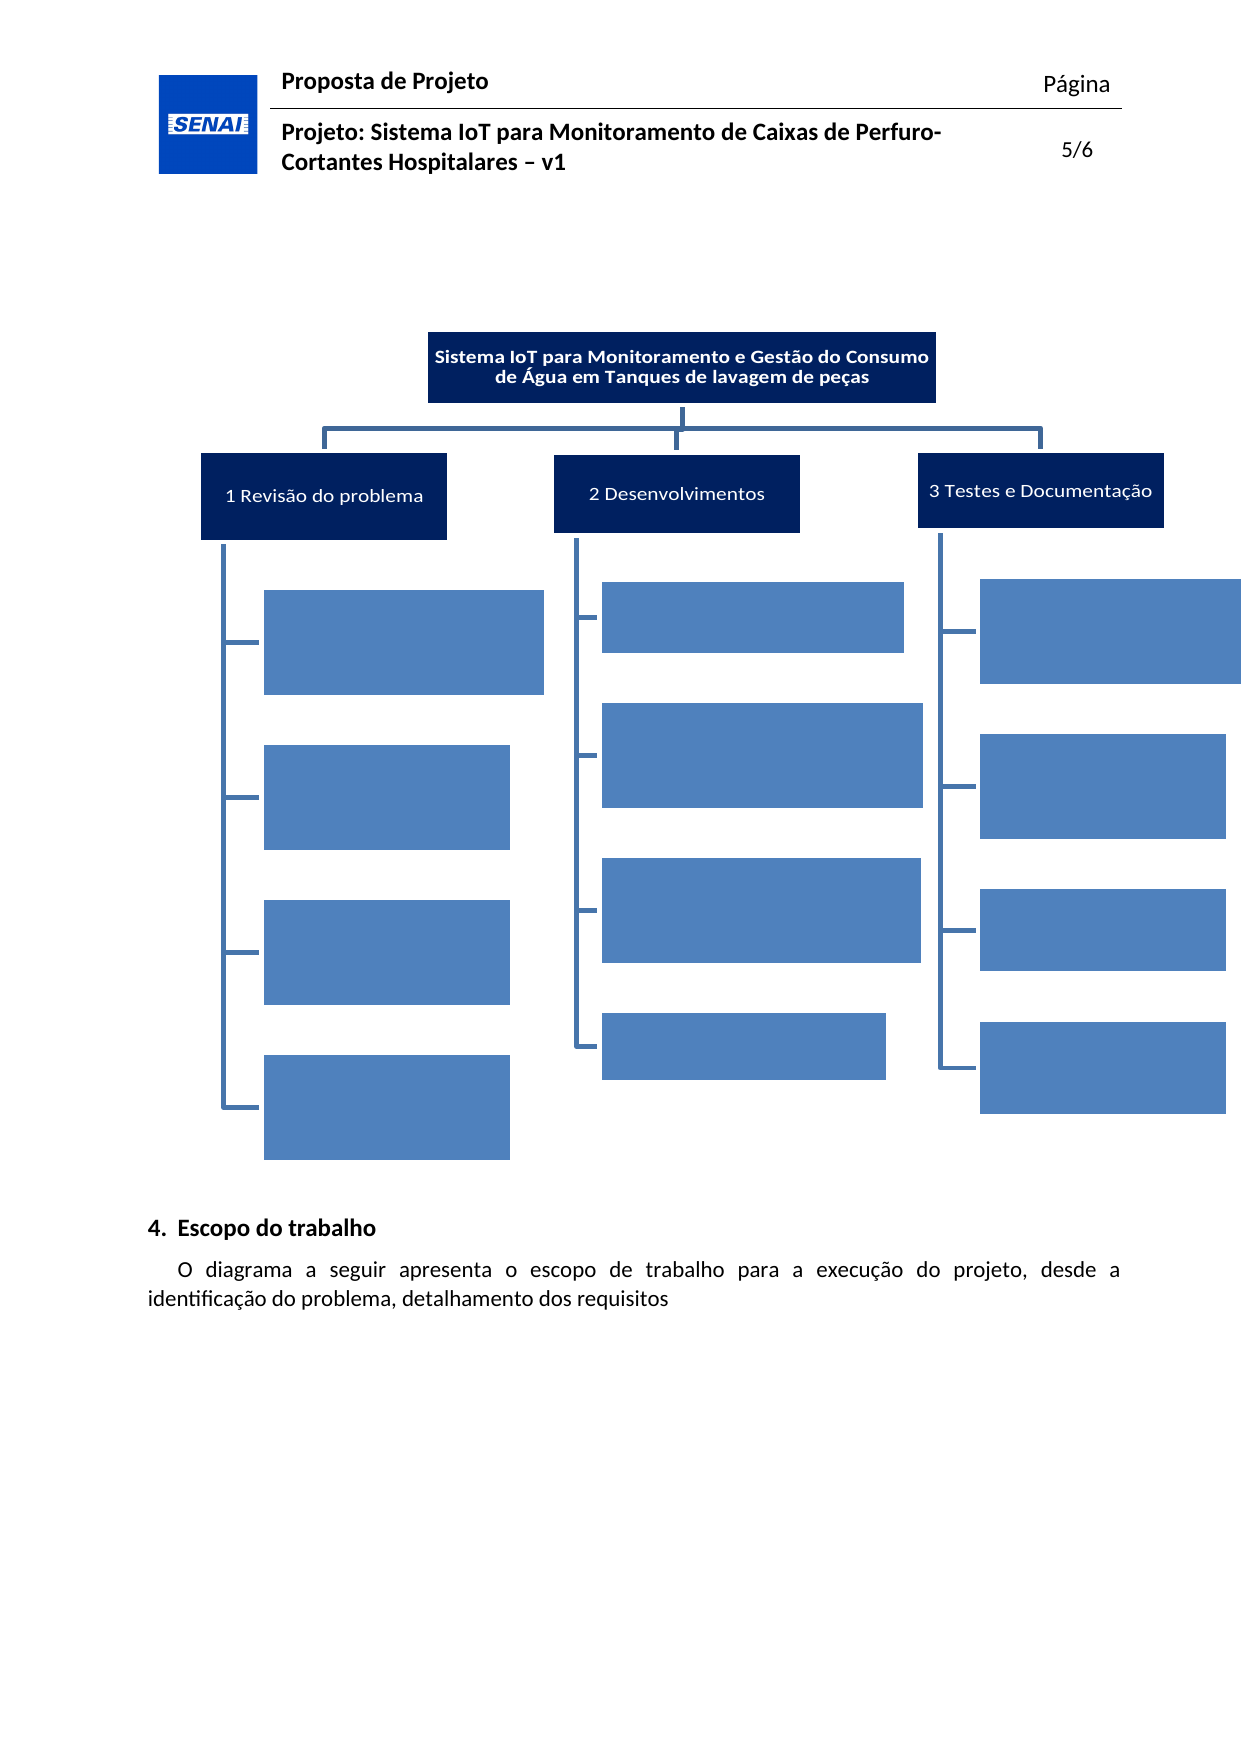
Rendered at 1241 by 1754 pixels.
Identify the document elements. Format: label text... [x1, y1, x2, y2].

text O diagrama a seguir apresenta o escopo de trabalho para a execução do projeto, desde a identificação do problema, detalhamento dos requisitos [148, 1256, 1122, 1312]
list Escopo do trabalho [148, 1213, 1122, 1243]
picture [158, 75, 258, 174]
